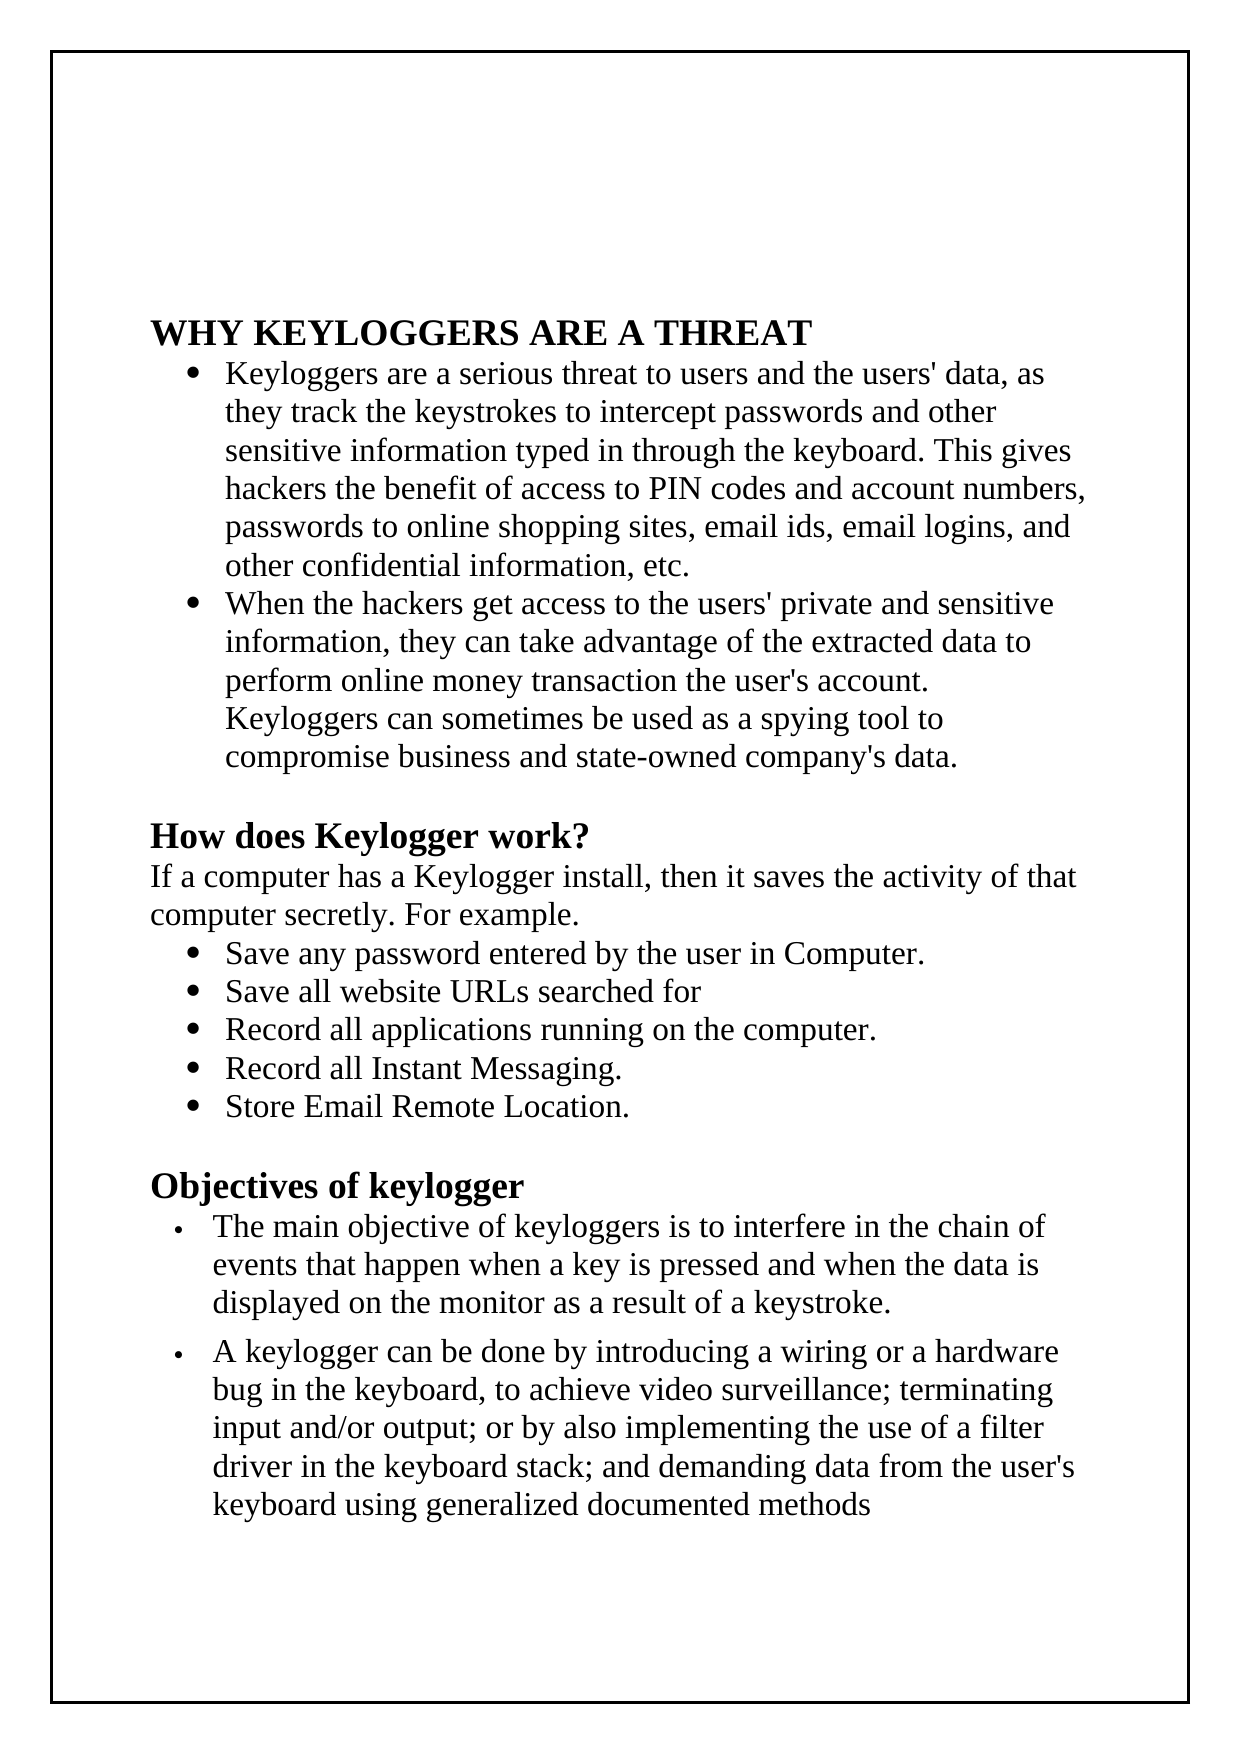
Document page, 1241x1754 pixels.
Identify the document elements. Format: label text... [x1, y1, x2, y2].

list Record all applications running on the computer. [187, 1010, 1090, 1048]
list Save any password entered by the user in Computer. [187, 933, 1090, 971]
text Objectives of keylogger [150, 1163, 1090, 1206]
text WHY KEYLOGGERS ARE A THREAT [150, 310, 1090, 353]
list Keyloggers are a serious threat to users and the users' data, as they track the keystrokes to intercept passwords and other sensitive information typed in through the keyboard. This gives hackers the benefit of access to PIN codes and account numbers, passwords to online shopping sites, email ids, email logins, and other confidential information, etc. [187, 353, 1090, 583]
list Store Email Remote Location. [187, 1086, 1090, 1125]
text If a computer has a Keylogger install, then it saves the activity of that computer secretly. For example. [150, 856, 1090, 933]
text How does Keylogger work? [150, 813, 1090, 856]
list Record all Instant Messaging. [187, 1048, 1090, 1086]
list When the hackers get access to the users' private and sensitive information, they can take advantage of the extracted data to perform online money transaction the user's account. Keyloggers can sometimes be used as a spying tool to compromise business and state-owned company's data. [187, 583, 1090, 775]
list Save all website URLs searched for [187, 971, 1090, 1010]
list The main objective of keyloggers is to interfere in the chain of events that happen when a key is pressed and when the data is displayed on the monitor as a result of a keystroke. [175, 1206, 1090, 1321]
list A keylogger can be done by introducing a wiring or a hardware bug in the keyboard, to achieve video surveillance; terminating input and/or output; or by also implementing the use of a filter driver in the keyboard stack; and demanding data from the user's keyboard using generalized documented methods [175, 1331, 1090, 1523]
